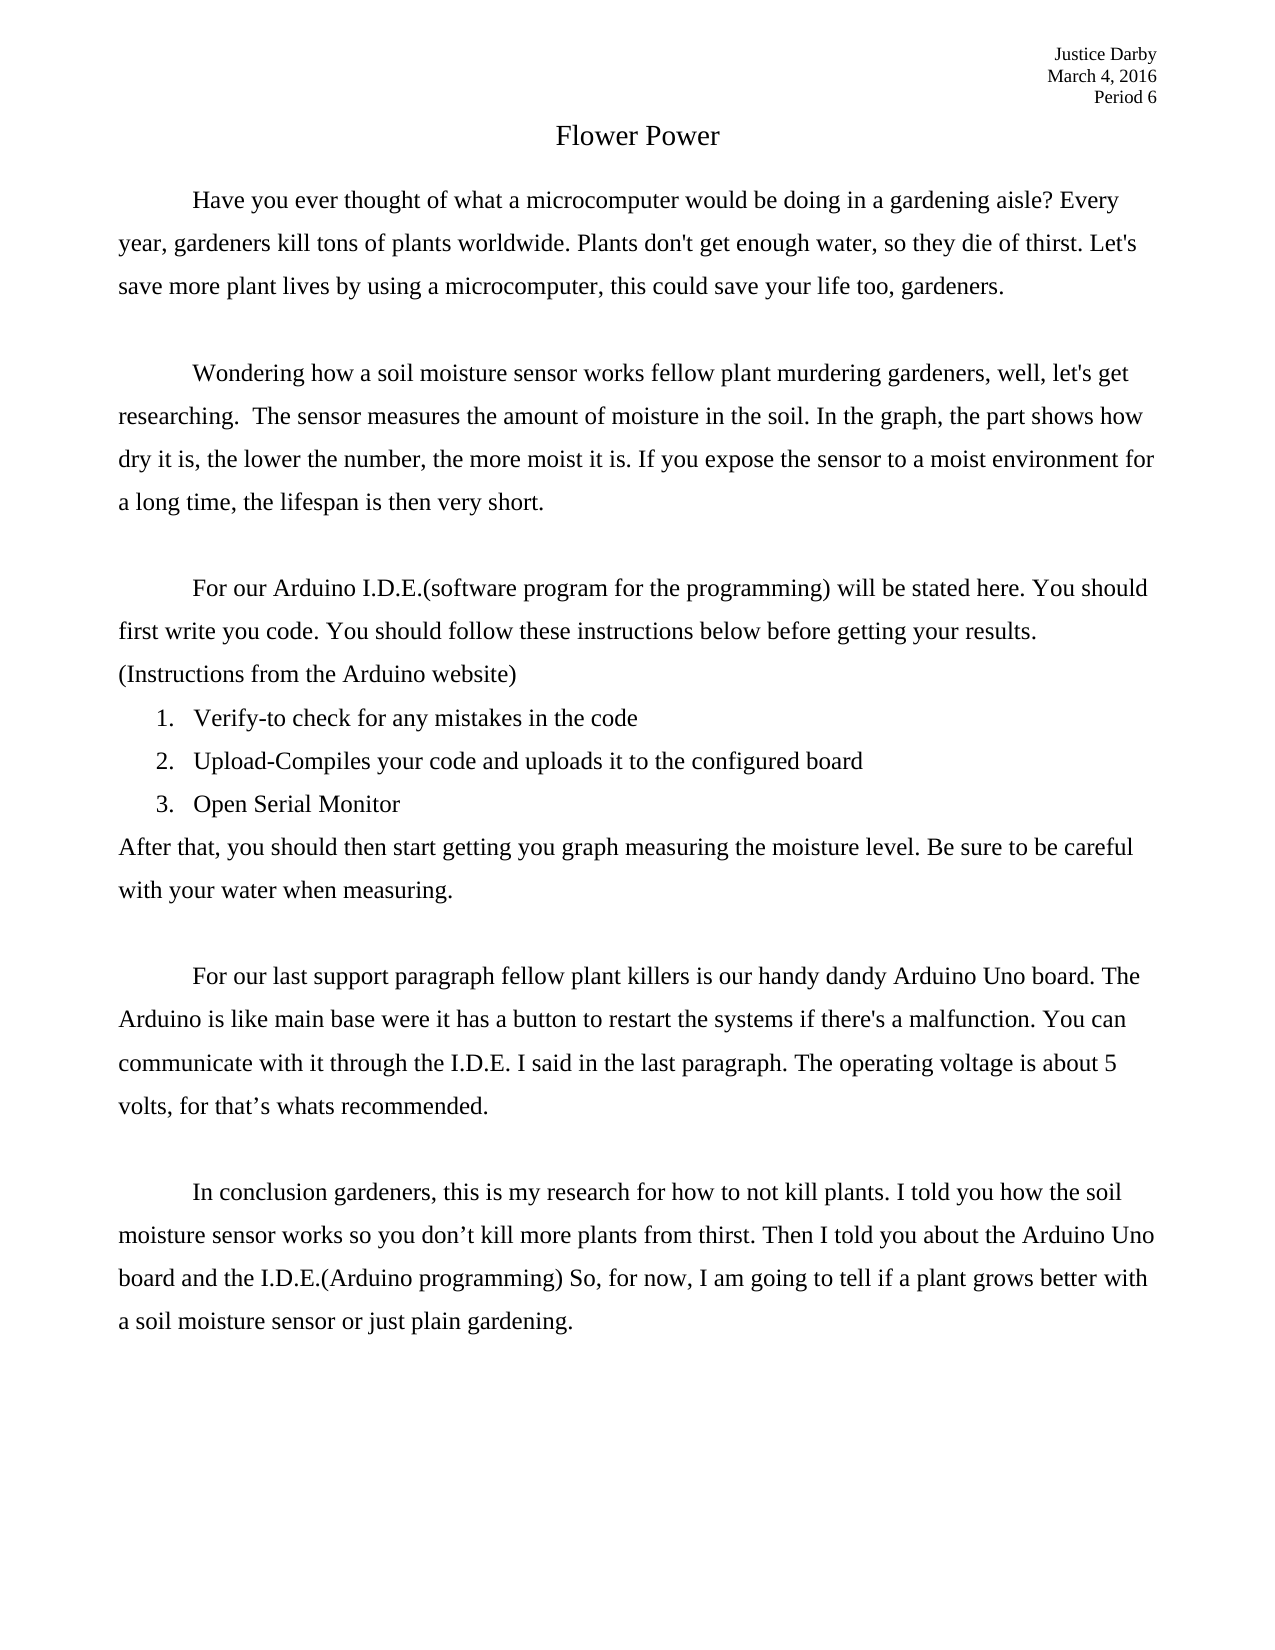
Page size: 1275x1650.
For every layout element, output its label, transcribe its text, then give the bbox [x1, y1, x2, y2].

text In conclusion gardeners, this is my research for how to not kill plants. I told you how the soil moisture sensor works so you don’t kill more plants from thirst. Then I told you about the Arduino Uno board and the I.D.E.(Arduino programming) So, for now, I am going to tell if a plant grows better with a soil moisture sensor or just plain gardening. [118, 1177, 1157, 1335]
text After that, you should then start getting you graph measuring the moisture level. Be sure to be careful with your water when measuring. [118, 832, 1157, 904]
list Upload-Compiles your code and uploads it to the configured board [156, 746, 1157, 774]
text Have you ever thought of what a microcomputer would be doing in a gardening aisle? Every year, gardeners kill tons of plants worldwide. Plants don't get enough water, so they die of thirst. Let's save more plant lives by using a microcomputer, this could save your life too, gardeners. [118, 185, 1157, 300]
text For our last support paragraph fellow plant killers is our handy dandy Arduino Uno board. The Arduino is like main base were it has a button to restart the systems if there's a malfunction. You can communicate with it through the I.D.E. I said in the last paragraph. The operating voltage is about 5 volts, for that’s whats recommended. [118, 961, 1157, 1119]
text Wondering how a soil moisture sensor works fellow plant murdering gardeners, well, let's get researching. The sensor measures the amount of moisture in the soil. In the graph, the part shows how dry it is, the lower the number, the more moist it is. If you expose the sensor to a moist environment for a long time, the lifespan is then very short. [118, 358, 1157, 516]
text Flower Power [118, 118, 1157, 152]
list Verify-to check for any mistakes in the code [156, 703, 1157, 731]
text For our Arduino I.D.E.(software program for the programming) will be stated here. You should first write you code. You should follow these instructions below before getting your results.(Instructions from the Arduino website) [118, 573, 1157, 688]
list Open Serial Monitor [156, 789, 1157, 818]
